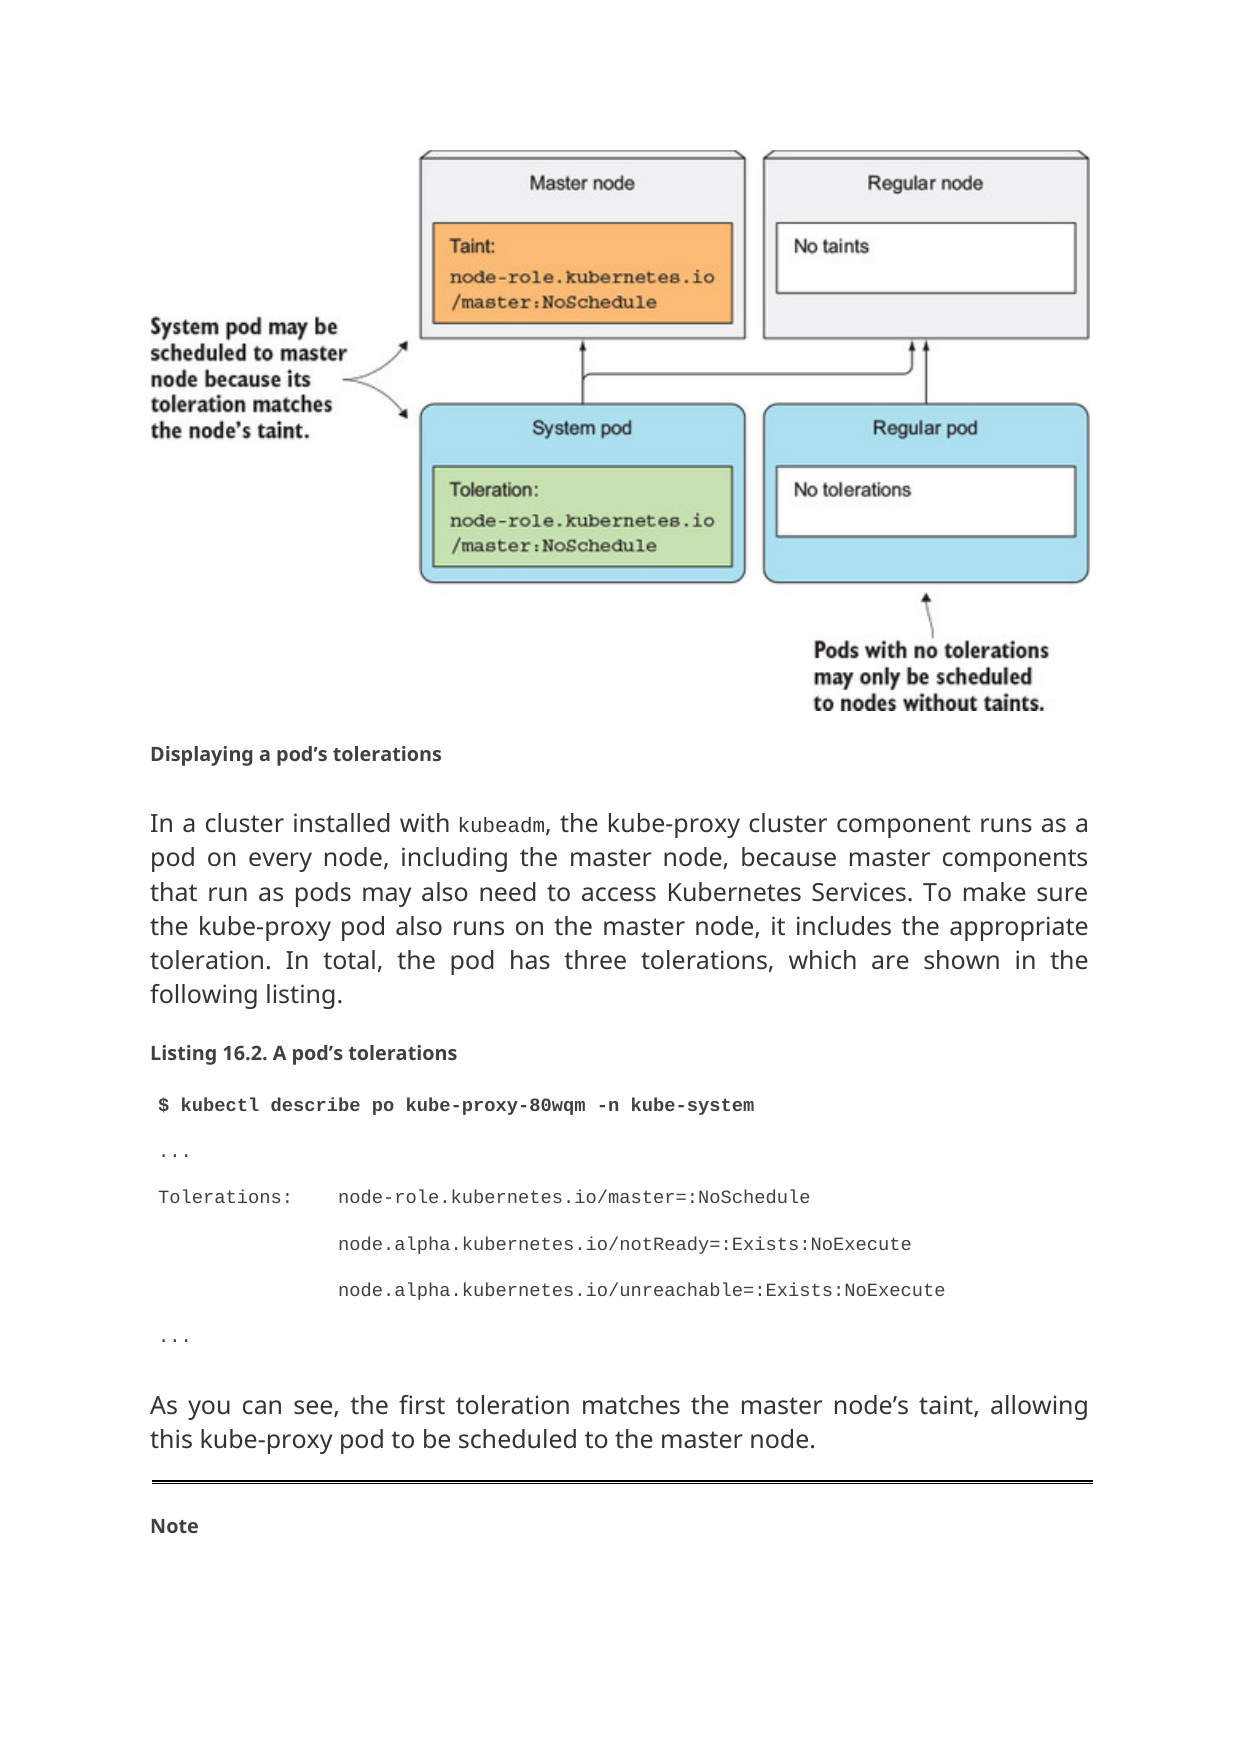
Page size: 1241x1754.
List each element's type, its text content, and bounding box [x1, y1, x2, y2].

text Note [150, 1513, 1090, 1540]
text $ kubectl describe po kube-proxy-80wqm -n kube-system [158, 1096, 1090, 1117]
text In a cluster installed with kubeadm, the kube-proxy cluster component runs as a pod on every node, including the master node, because master components that run as pods may also need to access Kubernetes Services. To make sure the kube-proxy pod also runs on the master node, it includes the appropriate toleration. In total, the pod has three tolerations, which are shown in the following listing. [150, 806, 1090, 1010]
text Displaying a pod’s tolerations [150, 740, 1090, 767]
text ... [158, 1142, 1090, 1163]
text Tolerations: node-role.kubernetes.io/master=:NoSchedule [158, 1188, 1090, 1209]
text As you can see, the first toleration matches the master node’s taint, allowing this kube-proxy pod to be scheduled to the master node. [150, 1387, 1090, 1455]
text ... [158, 1327, 1090, 1348]
picture [150, 150, 1090, 711]
text Listing 16.2. A pod’s tolerations [150, 1039, 1090, 1067]
text node.alpha.kubernetes.io/unreachable=:Exists:NoExecute [158, 1281, 1090, 1302]
text node.alpha.kubernetes.io/notReady=:Exists:NoExecute [158, 1234, 1090, 1256]
